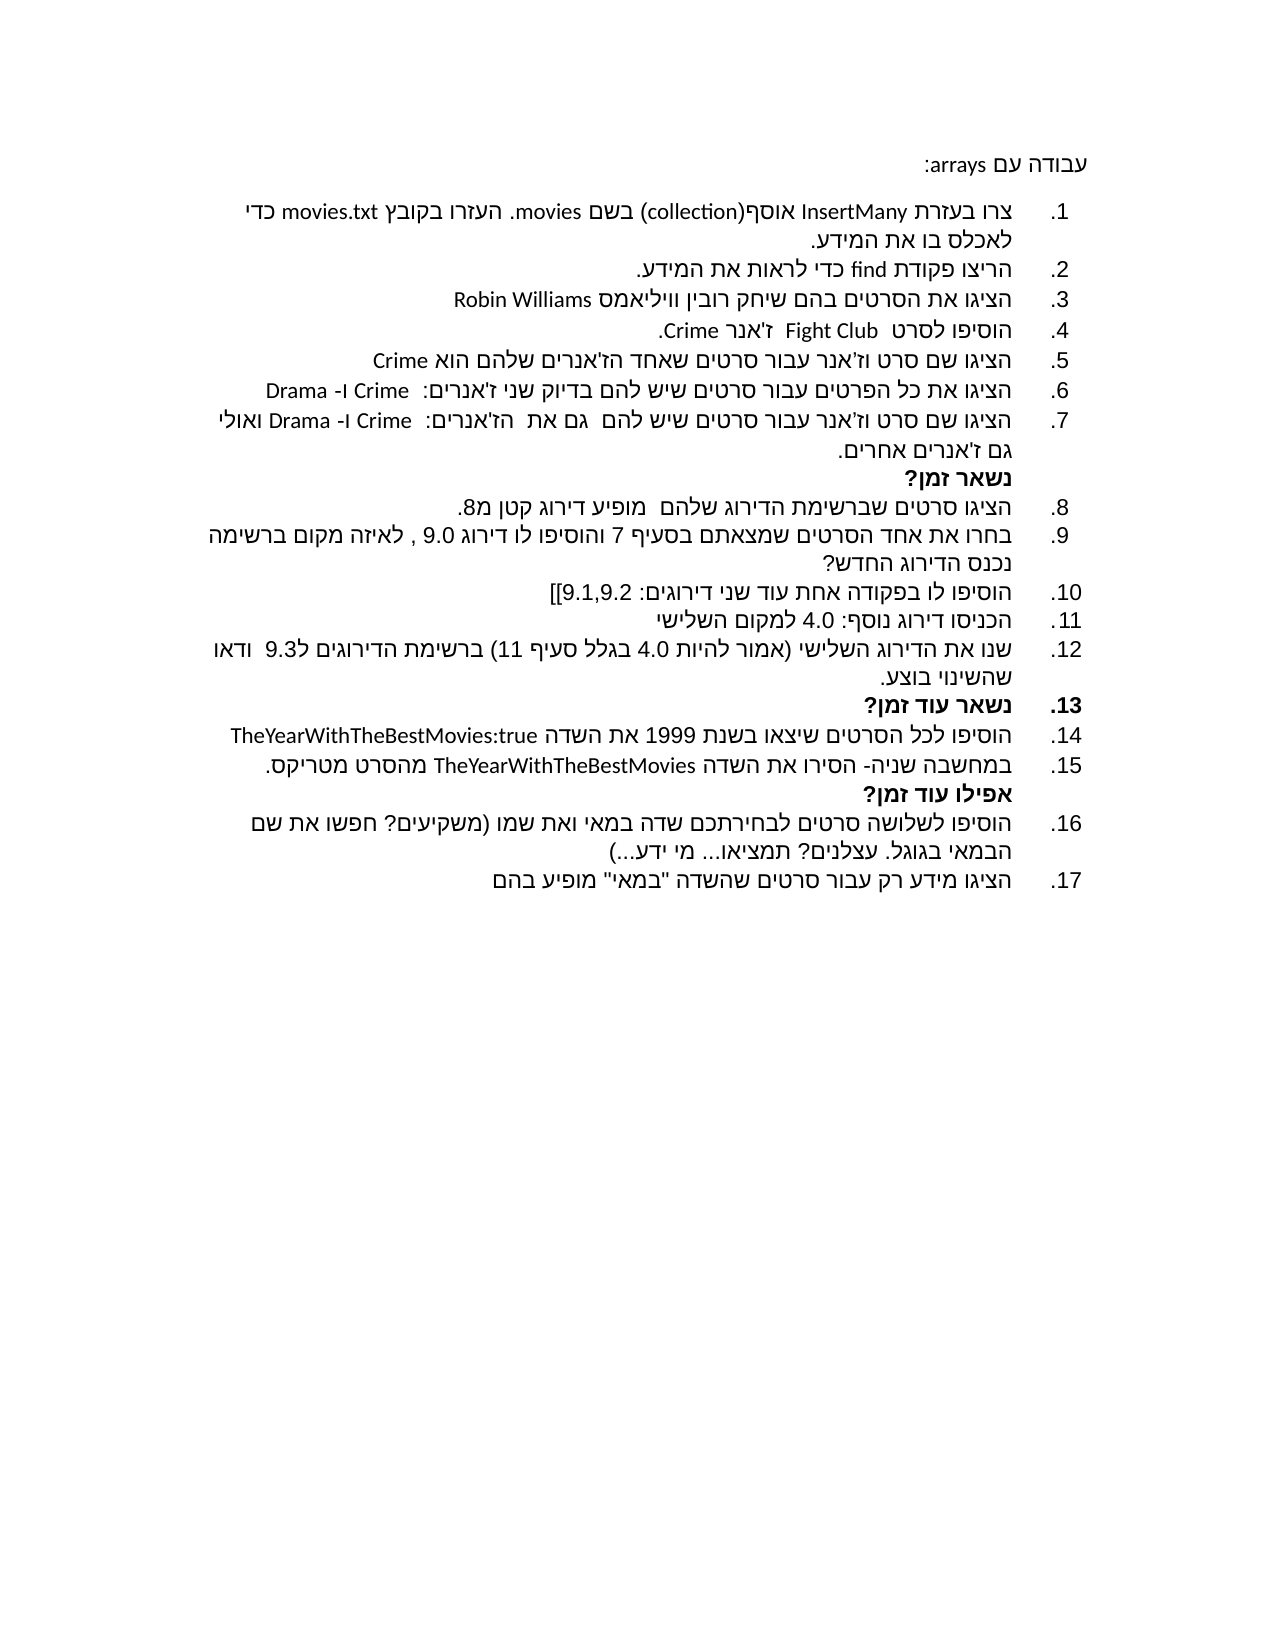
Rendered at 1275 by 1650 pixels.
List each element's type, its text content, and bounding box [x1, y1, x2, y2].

list הריצו פקודת find כדי לראות את המידע. [187, 255, 1050, 283]
list נשאר עוד זמן? [187, 692, 1050, 719]
list הוסיפו לסרט Fight Club ז'אנר Crime. [187, 316, 1050, 344]
list הוסיפו לו בפקודה אחת עוד שני דירוגים: 9.1,9.2]] [187, 579, 1050, 605]
list הוסיפו לכל הסרטים שיצאו בשנת 1999 את השדה TheYearWithTheBestMovies:true [187, 721, 1050, 749]
list הציגו מידע רק עבור סרטים שהשדה "במאי" מופיע בהם [187, 867, 1050, 893]
list הציגו שם סרט וז’אנר עבור סרטים שאחד הז'אנרים שלהם הוא Crime [187, 346, 1050, 374]
list אפילו עוד זמן? [187, 781, 1012, 808]
list הוסיפו לשלושה סרטים לבחירתכם שדה במאי ואת שמו (משקיעים? חפשו את שם הבמאי בגוגל. עצלנים? תמציאו... מי ידע...) [187, 810, 1050, 864]
list בחרו את אחד הסרטים שמצאתם בסעיף 7 והוסיפו לו דירוג 9.0 , לאיזה מקום ברשימה נכנס הדירוג החדש? [187, 522, 1050, 577]
list שנו את הדירוג השלישי (אמור להיות 4.0 בגלל סעיף 11) ברשימת הדירוגים ל9.3 ודאו שהשינוי בוצע. [187, 636, 1050, 690]
list הציגו את הסרטים בהם שיחק רובין וויליאמס Robin Williams [187, 286, 1050, 314]
list צרו בעזרת InsertMany אוסף(collection) בשם movies. העזרו בקובץ movies.txt כדי לאכלס בו את המידע. [187, 197, 1050, 253]
list הציגו שם סרט וז’אנר עבור סרטים שיש להם גם את הז'אנרים: Crime ו- Drama ואולי גם ז'אנרים אחרים. [187, 406, 1050, 463]
list הכניסו דירוג נוסף: 4.0 למקום השלישי [187, 607, 1050, 633]
list הציגו את כל הפרטים עבור סרטים שיש להם בדיוק שני ז'אנרים: Crime ו- Drama [187, 376, 1050, 404]
list נשאר זמן? [187, 465, 1012, 491]
text עבודה עם arrays: [187, 150, 1087, 178]
list הציגו סרטים שברשימת הדירוג שלהם מופיע דירוג קטן מ8. [187, 493, 1050, 520]
list במחשבה שניה- הסירו את השדה TheYearWithTheBestMovies מהסרט מטריקס. [187, 751, 1050, 779]
